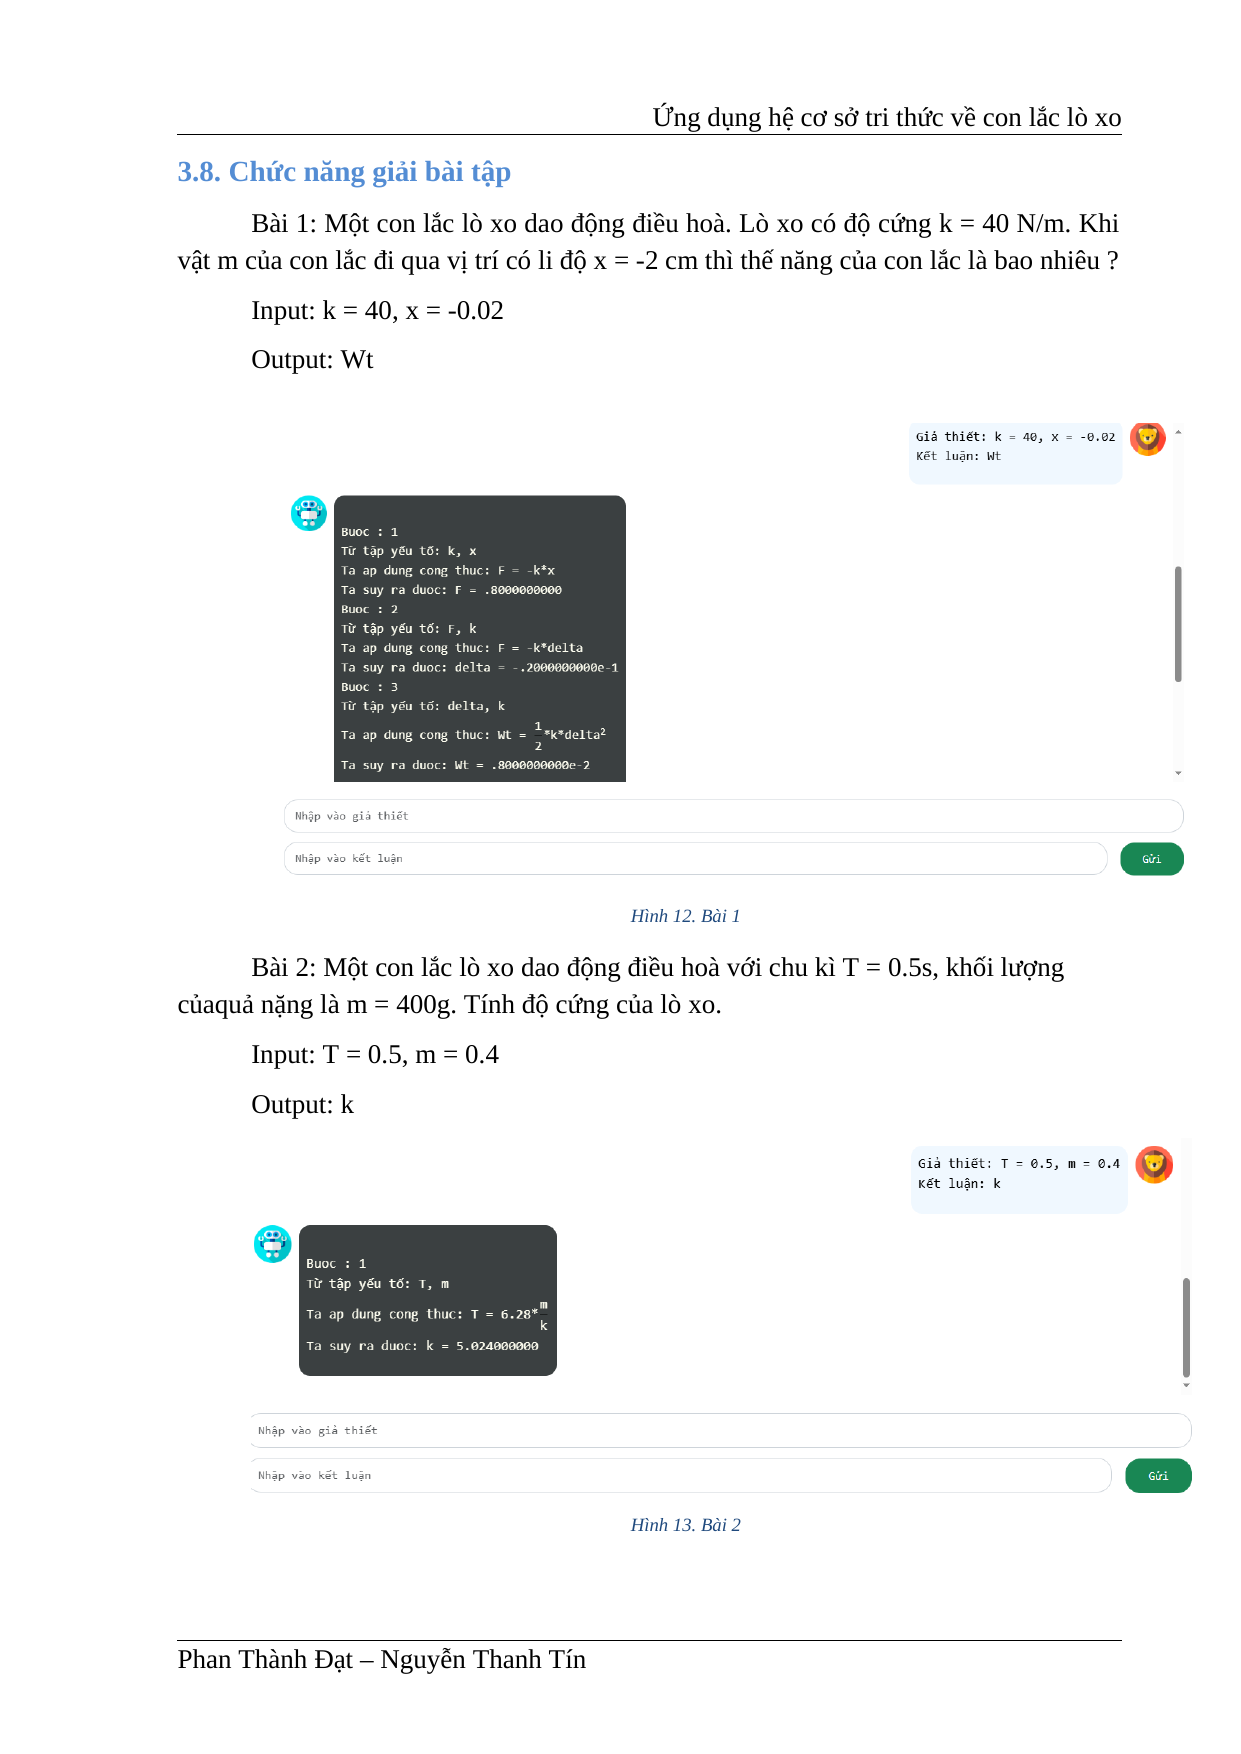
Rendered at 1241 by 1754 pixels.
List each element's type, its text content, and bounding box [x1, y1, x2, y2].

subtitle Chức năng giải bài tập [177, 154, 1122, 188]
text Output: Wt [177, 344, 1122, 375]
text Bài 2: Một con lắc lò xo dao động điều hoà với chu kì T = 0.5s, khối lượng củaquả nặng là m = 400g. Tính độ cứng của lò xo. [177, 951, 1122, 1020]
text Bài 1: Một con lắc lò xo dao động điều hoà. Lò xo có độ cứng k = 40 N/m. Khi vật m của con lắc đi qua vị trí có li độ x = -2 cm thì thế năng của con lắc là bao nhiêu ? [177, 207, 1122, 275]
text Output: k [177, 1088, 1122, 1119]
text Hình 12. Bài 1 [177, 905, 1122, 926]
text Input: T = 0.5, m = 0.4 [177, 1038, 1122, 1069]
picture [251, 393, 1197, 886]
picture [251, 1138, 1197, 1496]
text Hình 13. Bài 2 [177, 1514, 1122, 1536]
text Input: k = 40, x = -0.02 [177, 294, 1122, 325]
